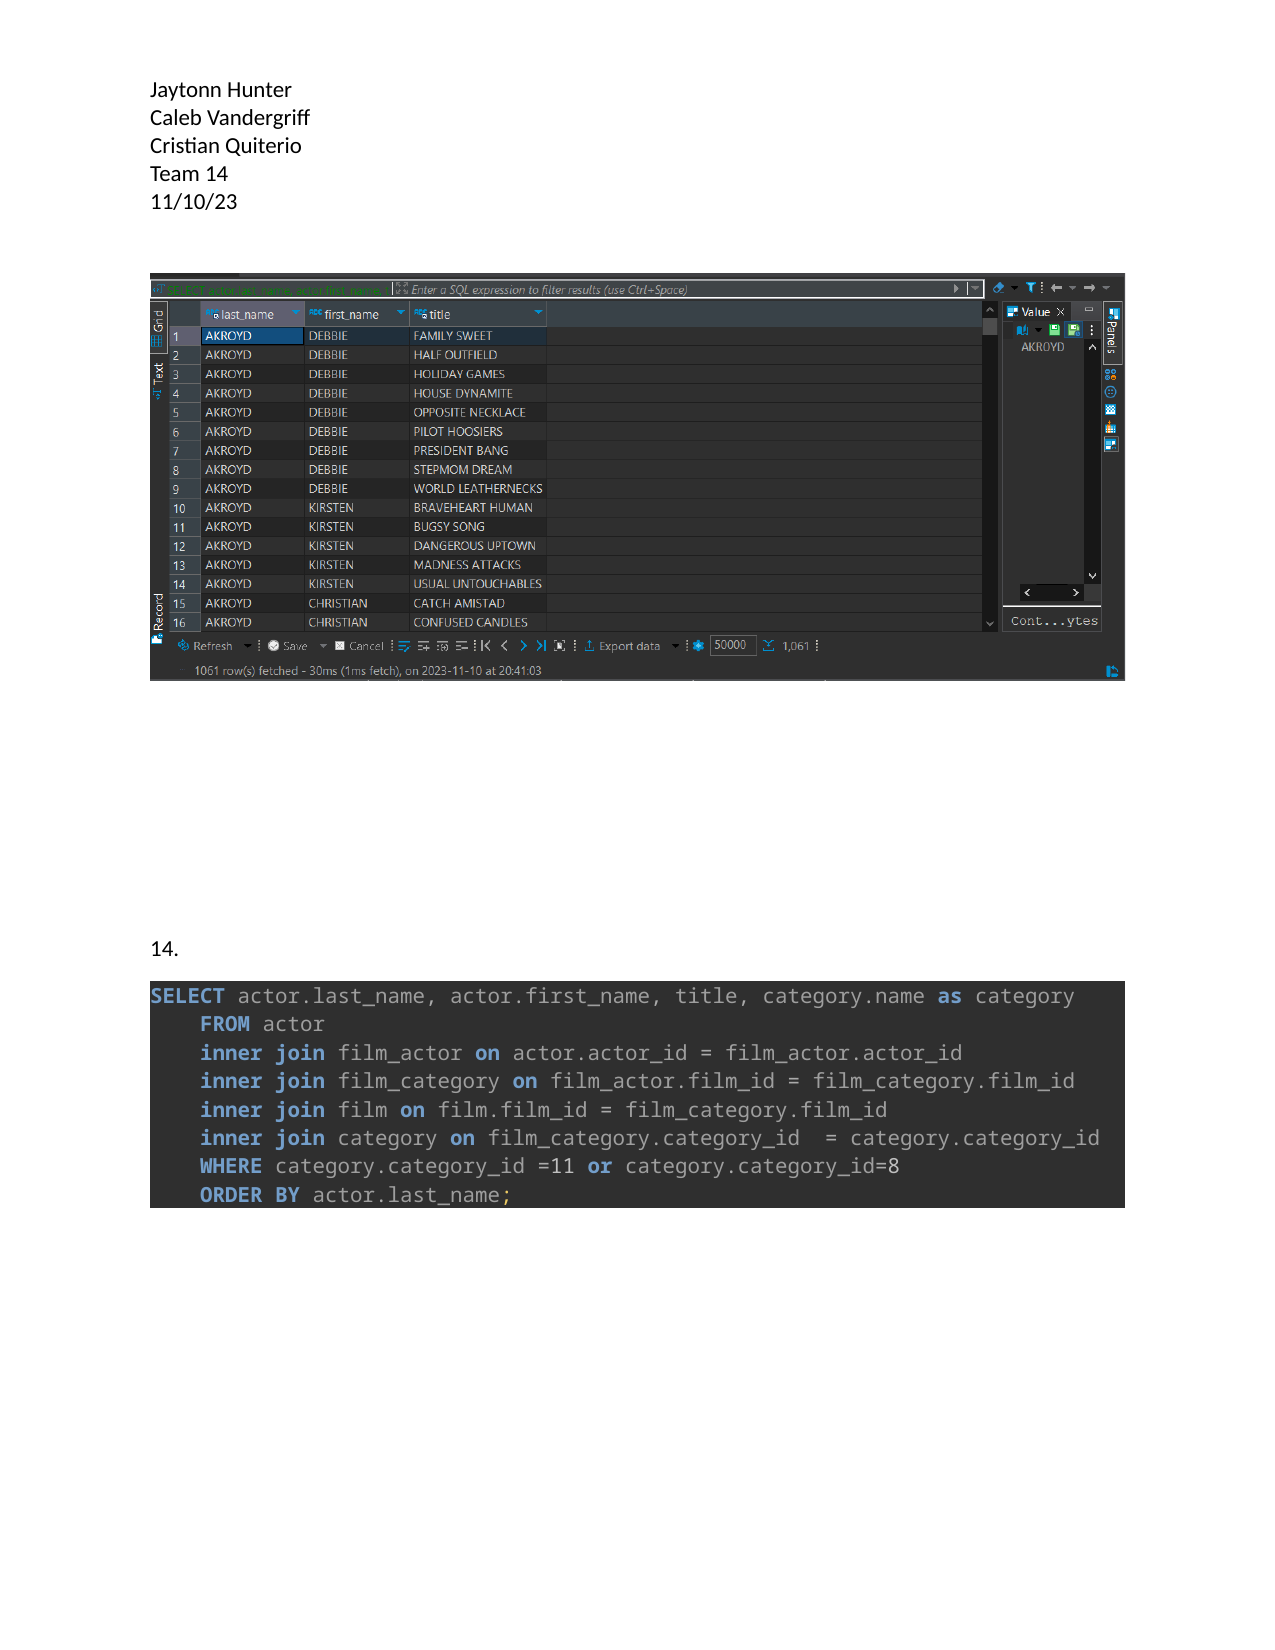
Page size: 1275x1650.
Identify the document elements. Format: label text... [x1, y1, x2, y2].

text inner join film_actor on actor.actor_id = film_actor.actor_id [150, 1038, 1125, 1066]
text inner join film on film.film_id = film_category.film_id [150, 1095, 1125, 1123]
picture [150, 273, 1125, 681]
text inner join film_category on film_actor.film_id = film_category.film_id [150, 1066, 1125, 1095]
text 14. [150, 934, 1125, 962]
text SELECT actor.last_name, actor.first_name, title, category.name as category [150, 981, 1125, 1009]
text FROM actor [150, 1009, 1125, 1038]
text inner join category on film_category.category_id = category.category_id [150, 1123, 1125, 1152]
text WHERE category.category_id =11 or category.category_id=8 [150, 1152, 1125, 1180]
text ORDER BY actor.last_name; [150, 1180, 1125, 1208]
